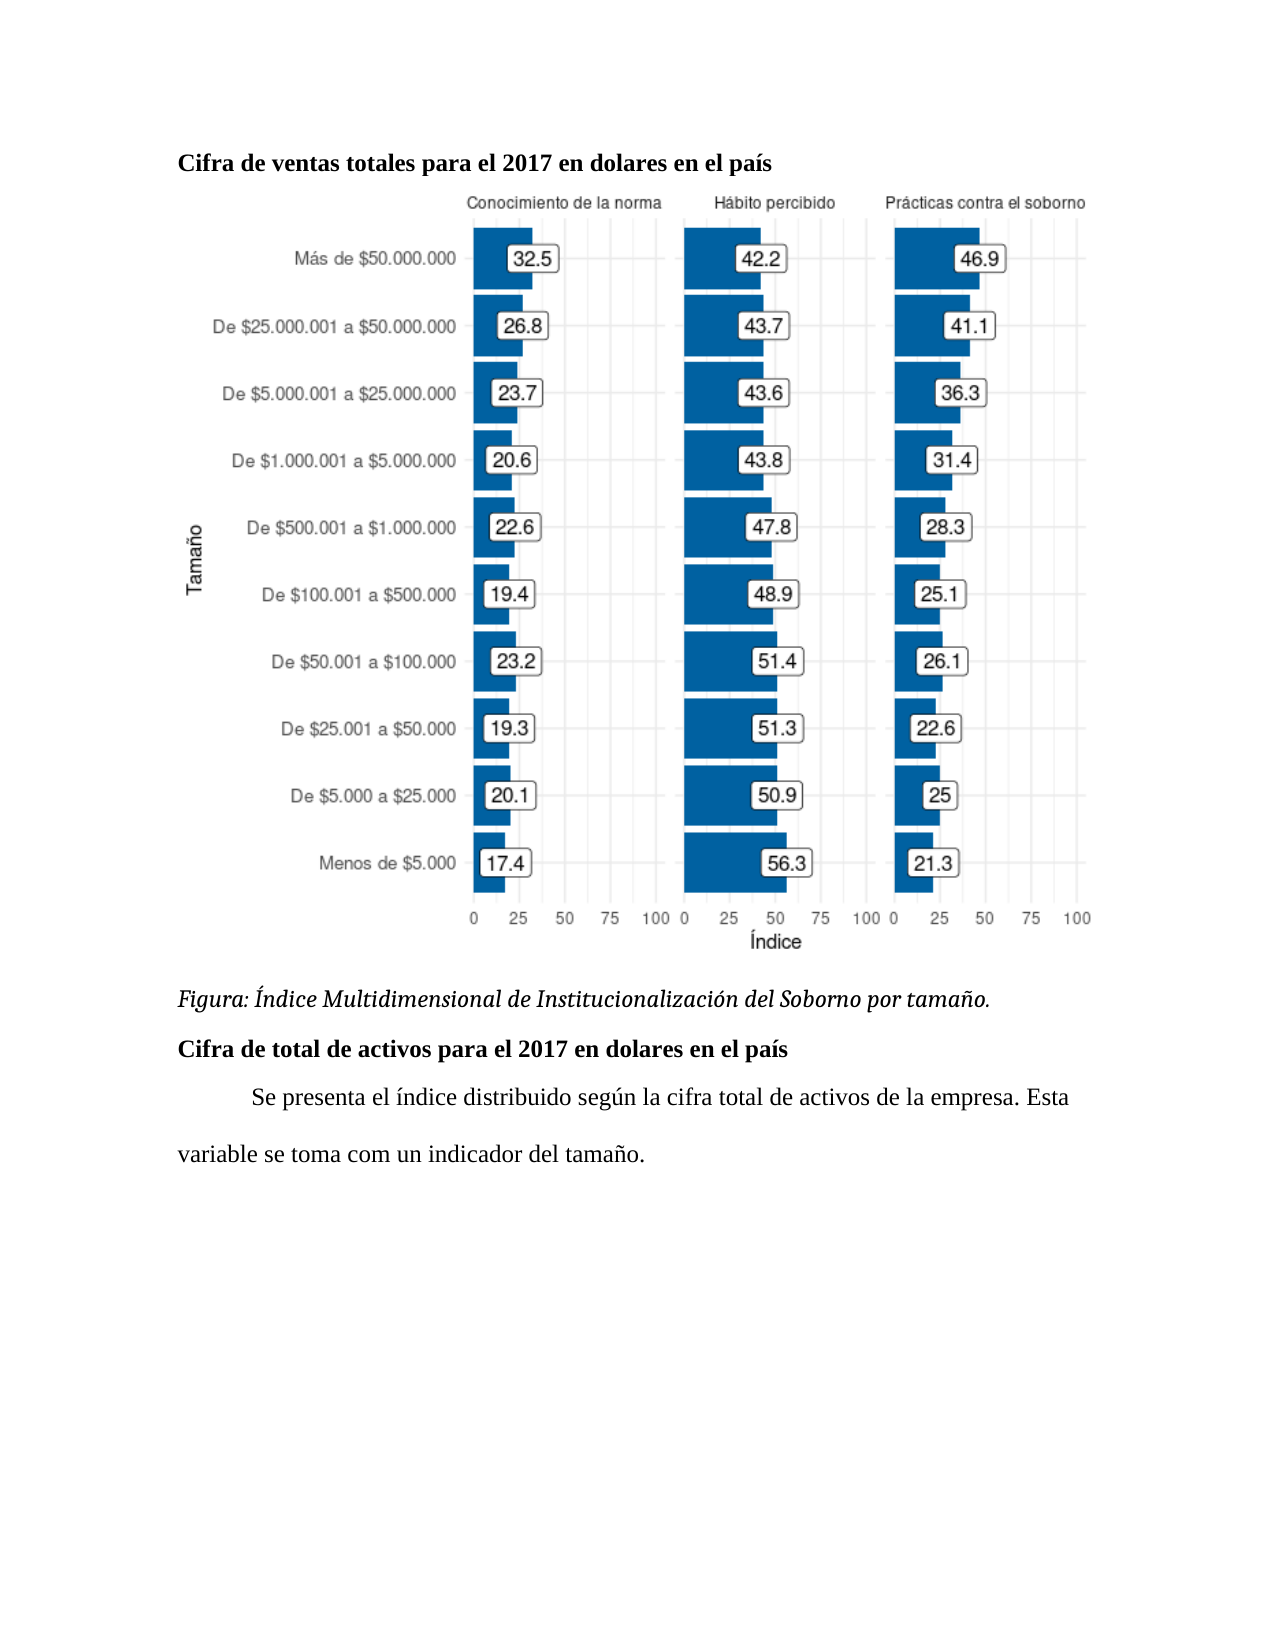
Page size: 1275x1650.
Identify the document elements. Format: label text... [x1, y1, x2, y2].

subtitle Cifra de ventas totales para el 2017 en dolares en el país [177, 148, 1098, 176]
subtitle Cifra de total de activos para el 2017 en dolares en el país [177, 1034, 1098, 1063]
text Se presenta el índice distribuido según la cifra total de activos de la empresa. Esta variable se toma com un indicador del tamaño. [177, 1082, 1098, 1168]
picture [177, 176, 1096, 964]
text Figura: Índice Multidimensional de Institucionalización del Soborno por tamaño. [177, 985, 1098, 1013]
